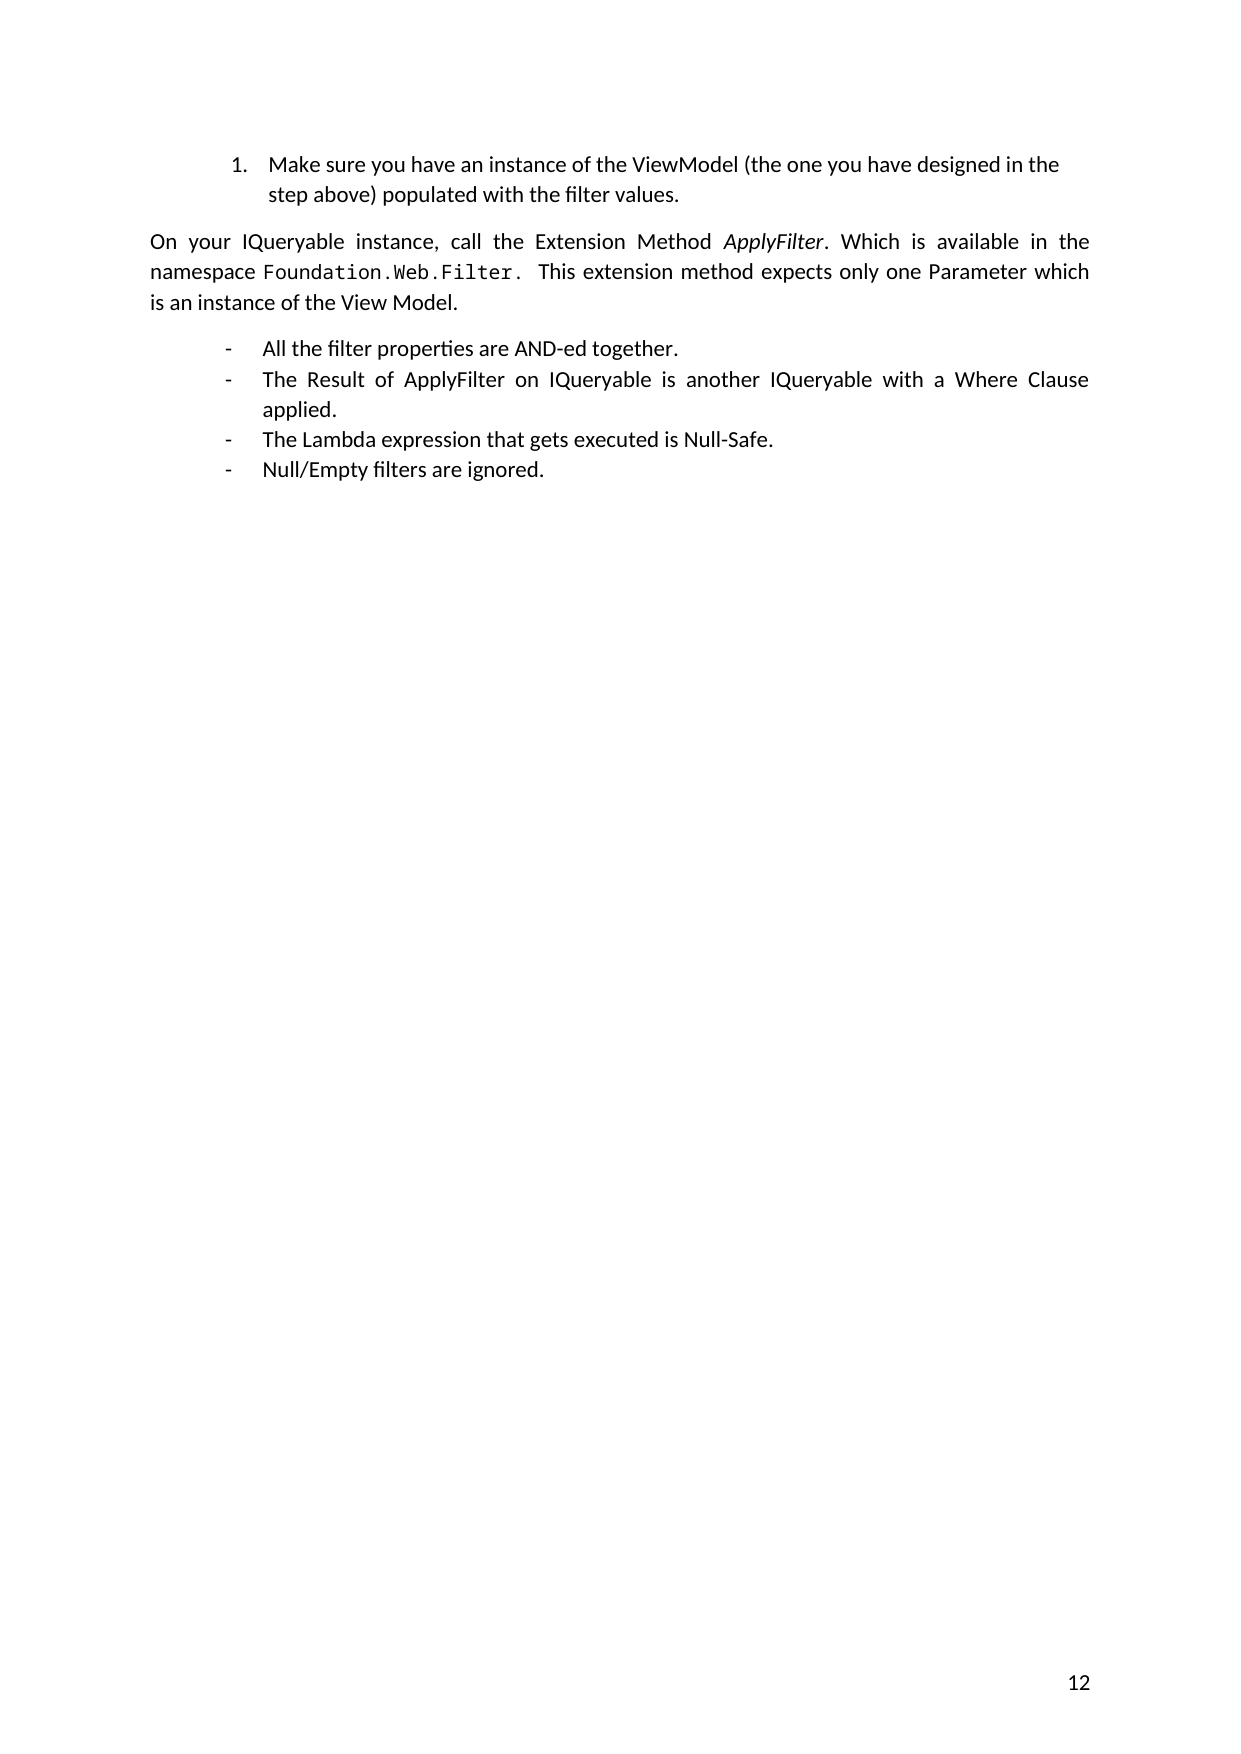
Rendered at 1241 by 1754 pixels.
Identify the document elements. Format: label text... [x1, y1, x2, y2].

list All the filter properties are AND-ed together. [225, 334, 1090, 362]
text On your IQueryable instance, call the Extension Method ApplyFilter. Which is available in the namespace Foundation.Web.Filter. This extension method expects only one Parameter which is an instance of the View Model. [150, 227, 1090, 316]
list The Lambda expression that gets executed is Null-Safe. [225, 425, 1090, 453]
list Null/Empty filters are ignored. [225, 455, 1090, 483]
list The Result of ApplyFilter on IQueryable is another IQueryable with a Where Clause applied. [225, 365, 1090, 423]
list Make sure you have an instance of the ViewModel (the one you have designed in the step above) populated with the filter values. [231, 150, 1090, 208]
